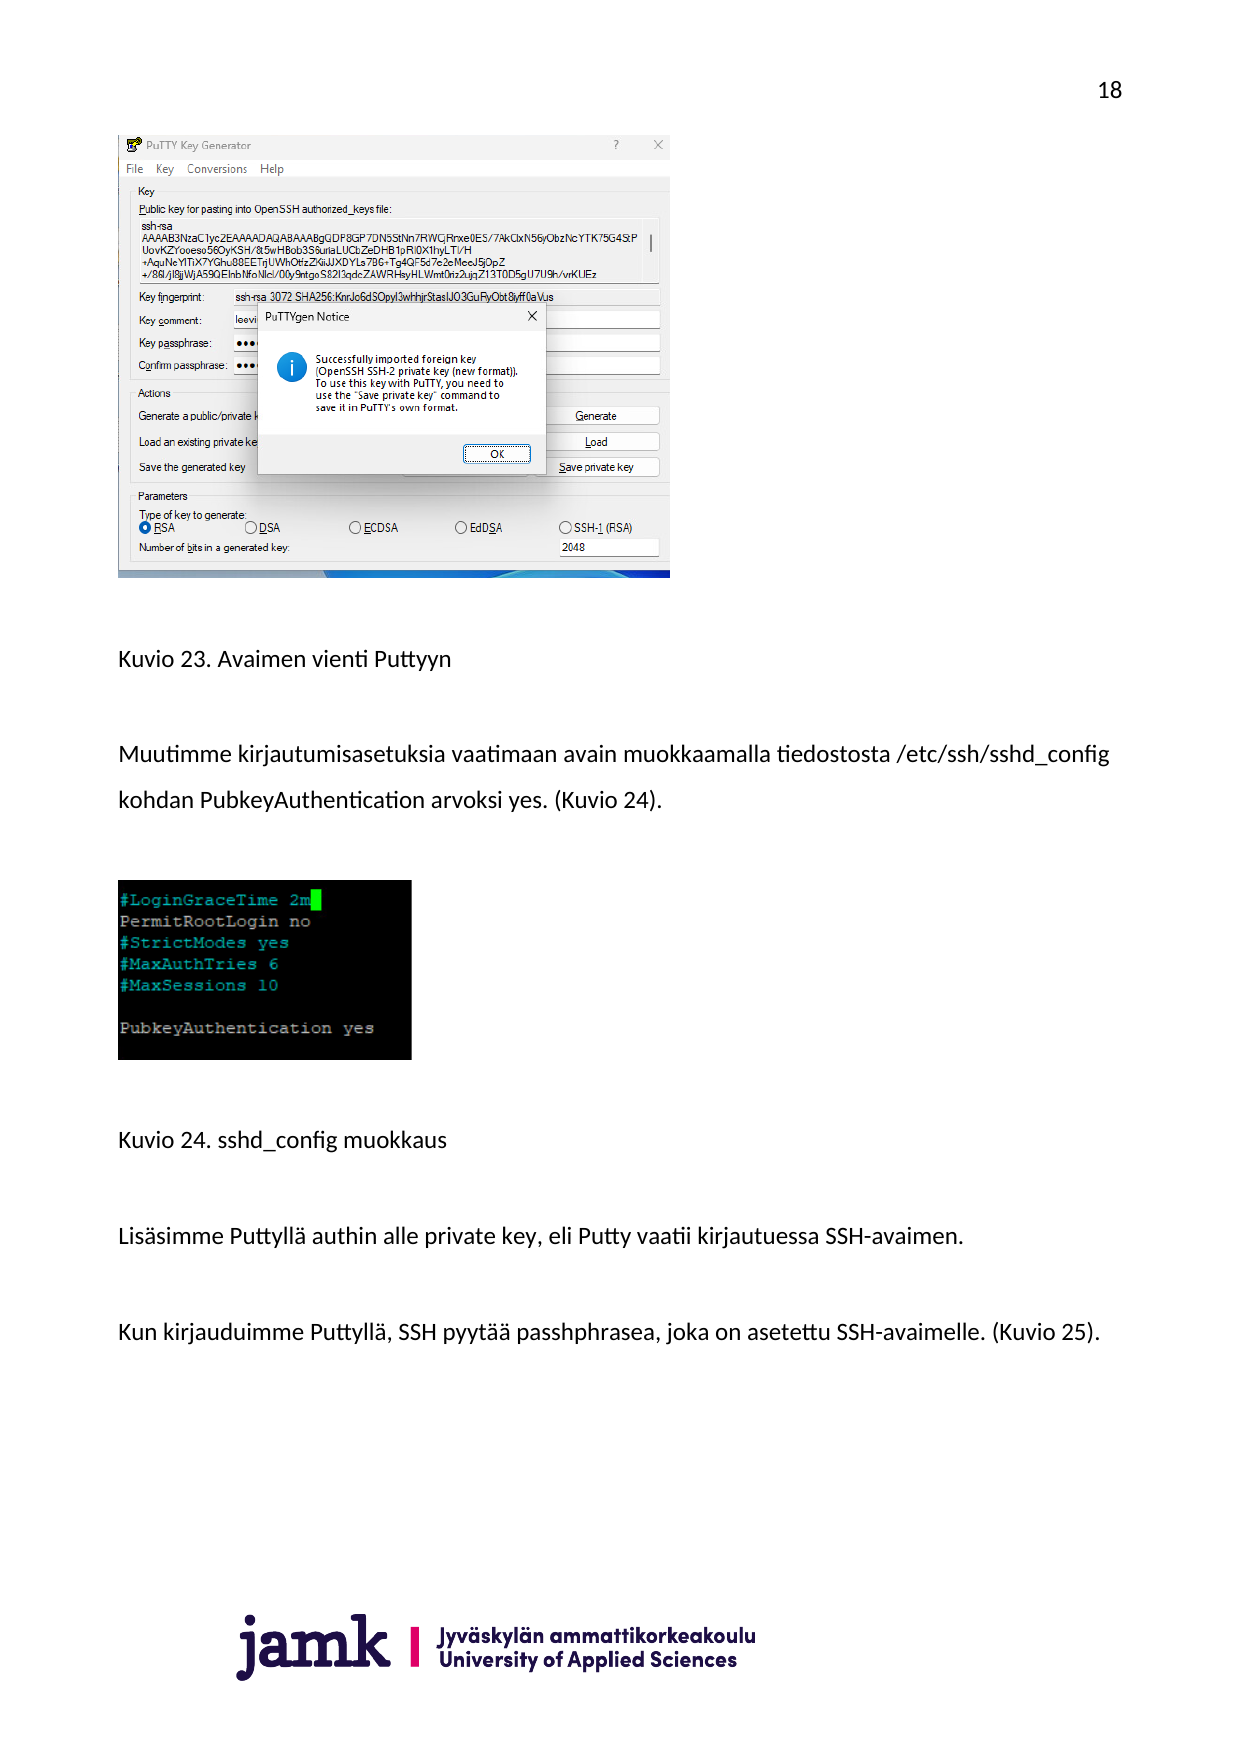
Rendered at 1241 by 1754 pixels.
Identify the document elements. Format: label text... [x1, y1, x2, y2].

text Kuvio 24. sshd_config muokkaus [118, 1124, 1122, 1155]
picture [118, 880, 412, 1060]
text Kun kirjauduimme Puttyllä, SSH pyytää passhphrasea, joka on asetettu SSH-avaimelle. (Kuvio 25). [118, 1316, 1122, 1347]
text Kuvio 23. Avaimen vienti Puttyyn [118, 643, 1122, 673]
picture [118, 135, 670, 578]
text Lisäsimme Puttyllä authin alle private key, eli Putty vaatii kirjautuessa SSH-avaimen. [118, 1220, 1122, 1251]
text Muutimme kirjautumisasetuksia vaatimaan avain muokkaamalla tiedostosta /etc/ssh/sshd_config kohdan PubkeyAuthentication arvoksi yes. (Kuvio 24). [118, 739, 1122, 815]
picture [236, 1614, 755, 1681]
